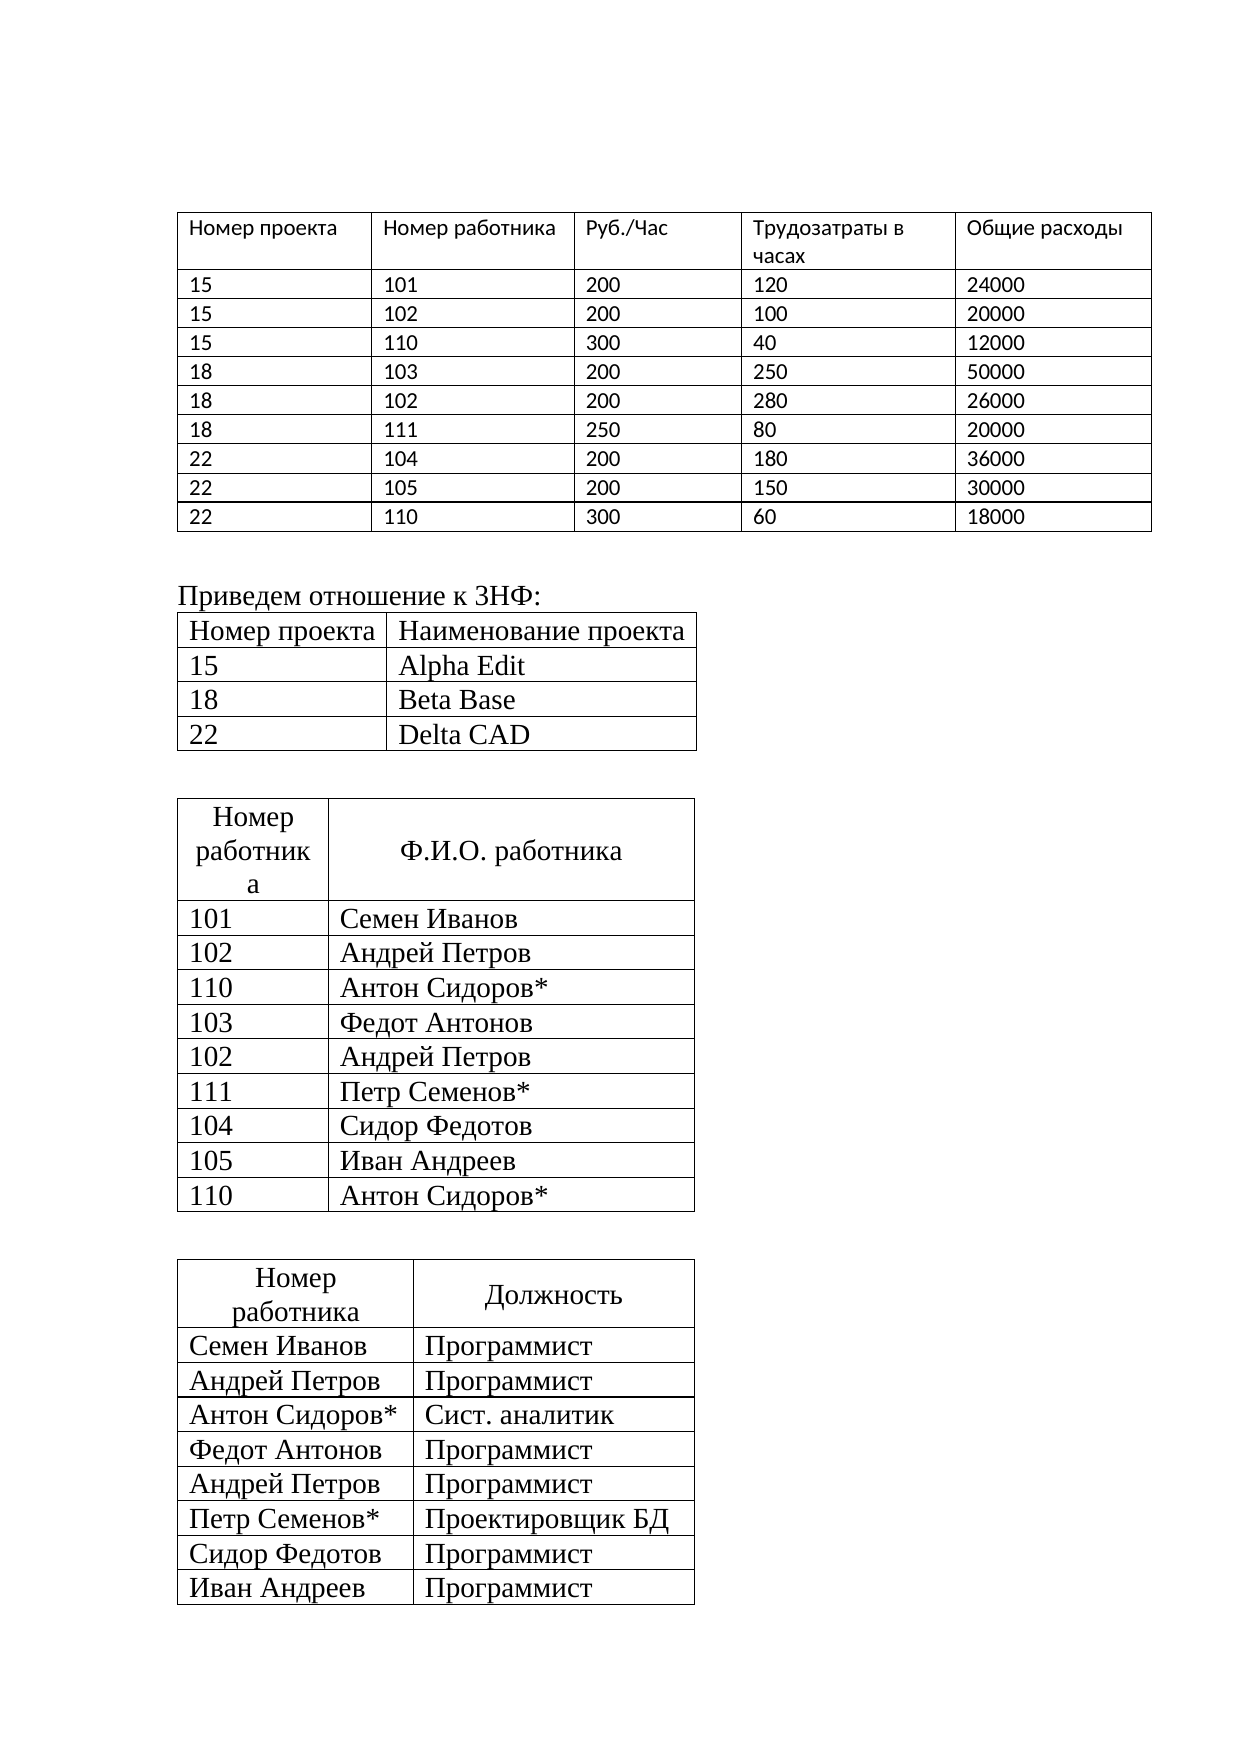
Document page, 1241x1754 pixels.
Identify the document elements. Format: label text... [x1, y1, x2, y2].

table_cell 36000 [956, 444, 1151, 472]
table_cell Сидор Федотов [178, 1536, 413, 1569]
table_header Наименование проекта [387, 613, 696, 647]
table_cell 15 [178, 270, 371, 298]
table_cell 24000 [956, 270, 1151, 298]
table_cell 104 [372, 444, 574, 472]
table_cell Федот Антонов [178, 1432, 413, 1466]
table_cell Семен Иванов [329, 901, 694, 934]
table_cell Сидор Федотов [329, 1109, 694, 1142]
table_cell 200 [575, 299, 741, 327]
table_cell Программист [414, 1536, 694, 1569]
table_cell Программист [414, 1467, 694, 1500]
table_cell 200 [575, 386, 741, 414]
table_cell 111 [178, 1074, 328, 1107]
table_cell Иван Андреев [178, 1570, 413, 1604]
table_cell 22 [178, 503, 371, 531]
table_header Должность [414, 1260, 694, 1327]
table_cell 102 [372, 299, 574, 327]
table_cell 26000 [956, 386, 1151, 414]
table_cell Программист [414, 1432, 694, 1466]
table_cell 22 [178, 717, 386, 750]
table_cell 20000 [956, 415, 1151, 443]
table_cell Иван Андреев [329, 1143, 694, 1177]
table_cell 100 [742, 299, 955, 327]
table_cell 102 [372, 386, 574, 414]
table_cell 105 [178, 1143, 328, 1177]
table_header Номер работника [372, 213, 574, 269]
table_cell 50000 [956, 357, 1151, 385]
table_cell 22 [178, 474, 371, 501]
table_cell 300 [575, 503, 741, 531]
table_cell 300 [575, 328, 741, 356]
table_cell Андрей Петров [329, 936, 694, 969]
table_cell 15 [178, 299, 371, 327]
table_cell 103 [372, 357, 574, 385]
table_cell 110 [372, 328, 574, 356]
table_cell 60 [742, 503, 955, 531]
table_cell 40 [742, 328, 955, 356]
table_header Номер проекта [178, 213, 371, 269]
table_cell Петр Семенов* [329, 1074, 694, 1107]
table_cell Антон Сидоров* [178, 1398, 413, 1431]
table_cell Семен Иванов [178, 1328, 413, 1362]
table_cell 101 [372, 270, 574, 298]
table_cell 104 [178, 1109, 328, 1142]
table_cell 101 [178, 901, 328, 934]
table_cell 105 [372, 474, 574, 501]
table_cell Петр Семенов* [178, 1501, 413, 1535]
table_cell 12000 [956, 328, 1151, 356]
table_cell Программист [414, 1328, 694, 1362]
table_cell 18 [178, 415, 371, 443]
table_cell 18000 [956, 503, 1151, 531]
table_cell 111 [372, 415, 574, 443]
table_cell 280 [742, 386, 955, 414]
table_cell 200 [575, 357, 741, 385]
table_cell Андрей Петров [178, 1467, 413, 1500]
table_header Номер работника [178, 1260, 413, 1327]
table_cell Программист [414, 1363, 694, 1396]
table_cell 18 [178, 386, 371, 414]
table_cell Антон Сидоров* [329, 970, 694, 1004]
table_cell 110 [178, 1178, 328, 1211]
table_cell Андрей Петров [329, 1039, 694, 1073]
table_header Номер проекта [178, 613, 386, 647]
table_cell 180 [742, 444, 955, 472]
table_cell 80 [742, 415, 955, 443]
table_header Руб./Час [575, 213, 741, 269]
table_header Трудозатраты в часах [742, 213, 955, 269]
table_cell Alpha Edit [387, 648, 696, 681]
table_cell Федот Антонов [329, 1005, 694, 1038]
table_cell 22 [178, 444, 371, 472]
table_cell 200 [575, 270, 741, 298]
table_cell 250 [575, 415, 741, 443]
table_cell Андрей Петров [178, 1363, 413, 1396]
table_cell Beta Base [387, 682, 696, 716]
table_cell 200 [575, 474, 741, 501]
table_cell 15 [178, 328, 371, 356]
table_cell 15 [178, 648, 386, 681]
table_cell Программист [414, 1570, 694, 1604]
table_cell 250 [742, 357, 955, 385]
table_cell 20000 [956, 299, 1151, 327]
table_header Общие расходы [956, 213, 1151, 269]
table_cell Delta CAD [387, 717, 696, 750]
table_cell Сист. аналитик [414, 1398, 694, 1431]
table_cell Антон Сидоров* [329, 1178, 694, 1211]
table_cell 103 [178, 1005, 328, 1038]
table_cell 120 [742, 270, 955, 298]
table_cell 18 [178, 682, 386, 716]
table_cell 200 [575, 444, 741, 472]
table_cell 102 [178, 1039, 328, 1073]
table_cell 110 [178, 970, 328, 1004]
table_cell Проектировщик БД [414, 1501, 694, 1535]
table_cell 110 [372, 503, 574, 531]
table_cell 18 [178, 357, 371, 385]
table_header Ф.И.О. работника [329, 799, 694, 900]
table_cell 102 [178, 936, 328, 969]
table_cell 150 [742, 474, 955, 501]
table_header Номер работника [178, 799, 328, 900]
table_cell 30000 [956, 474, 1151, 501]
text Приведем отношение к 3НФ: [177, 578, 1152, 612]
